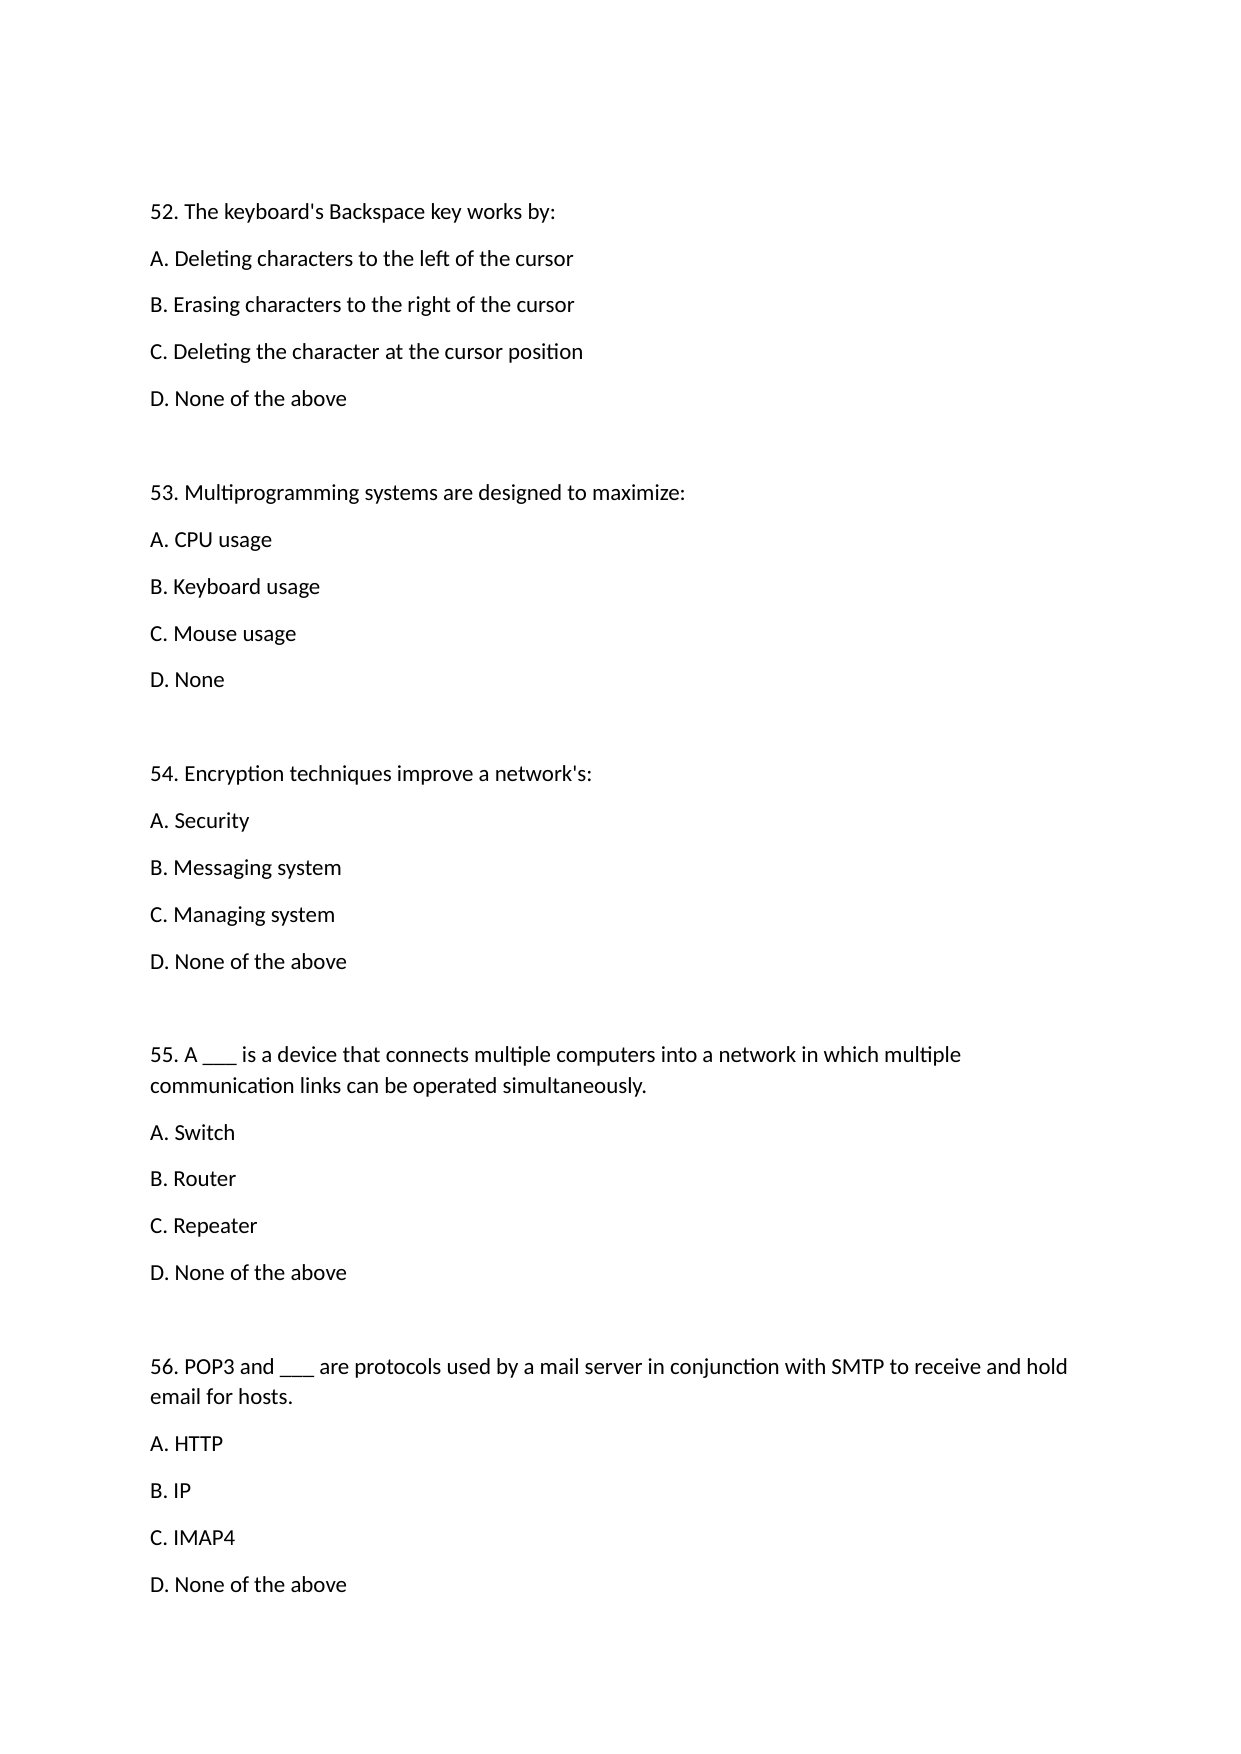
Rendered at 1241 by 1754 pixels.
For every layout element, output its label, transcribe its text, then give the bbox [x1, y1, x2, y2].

text C. Mouse usage [150, 619, 1090, 647]
text 53. Multiprogramming systems are designed to maximize: [150, 478, 1090, 506]
text A. Security [150, 806, 1090, 834]
text B. Erasing characters to the right of the cursor [150, 291, 1090, 319]
text A. Switch [150, 1118, 1090, 1146]
text C. Deleting the character at the cursor position [150, 337, 1090, 366]
text B. Router [150, 1164, 1090, 1193]
text C. Managing system [150, 900, 1090, 928]
text B. Messaging system [150, 853, 1090, 881]
text 54. Encryption techniques improve a network's: [150, 759, 1090, 787]
text C. IMAP4 [150, 1523, 1090, 1551]
text 52. The keyboard's Backspace key works by: [150, 197, 1090, 225]
text A. HTTP [150, 1429, 1090, 1457]
text D. None [150, 666, 1090, 694]
text C. Repeater [150, 1211, 1090, 1239]
text B. IP [150, 1476, 1090, 1504]
text 56. POP3 and ___ are protocols used by a mail server in conjunction with SMTP to receive and hold email for hosts. [150, 1352, 1090, 1410]
text 55. A ___ is a device that connects multiple computers into a network in which multiple communication links can be operated simultaneously. [150, 1041, 1090, 1099]
text A. Deleting characters to the left of the cursor [150, 244, 1090, 272]
text A. CPU usage [150, 525, 1090, 553]
text B. Keyboard usage [150, 572, 1090, 600]
text D. None of the above [150, 384, 1090, 412]
text D. None of the above [150, 1258, 1090, 1286]
text D. None of the above [150, 1570, 1090, 1598]
text D. None of the above [150, 947, 1090, 975]
